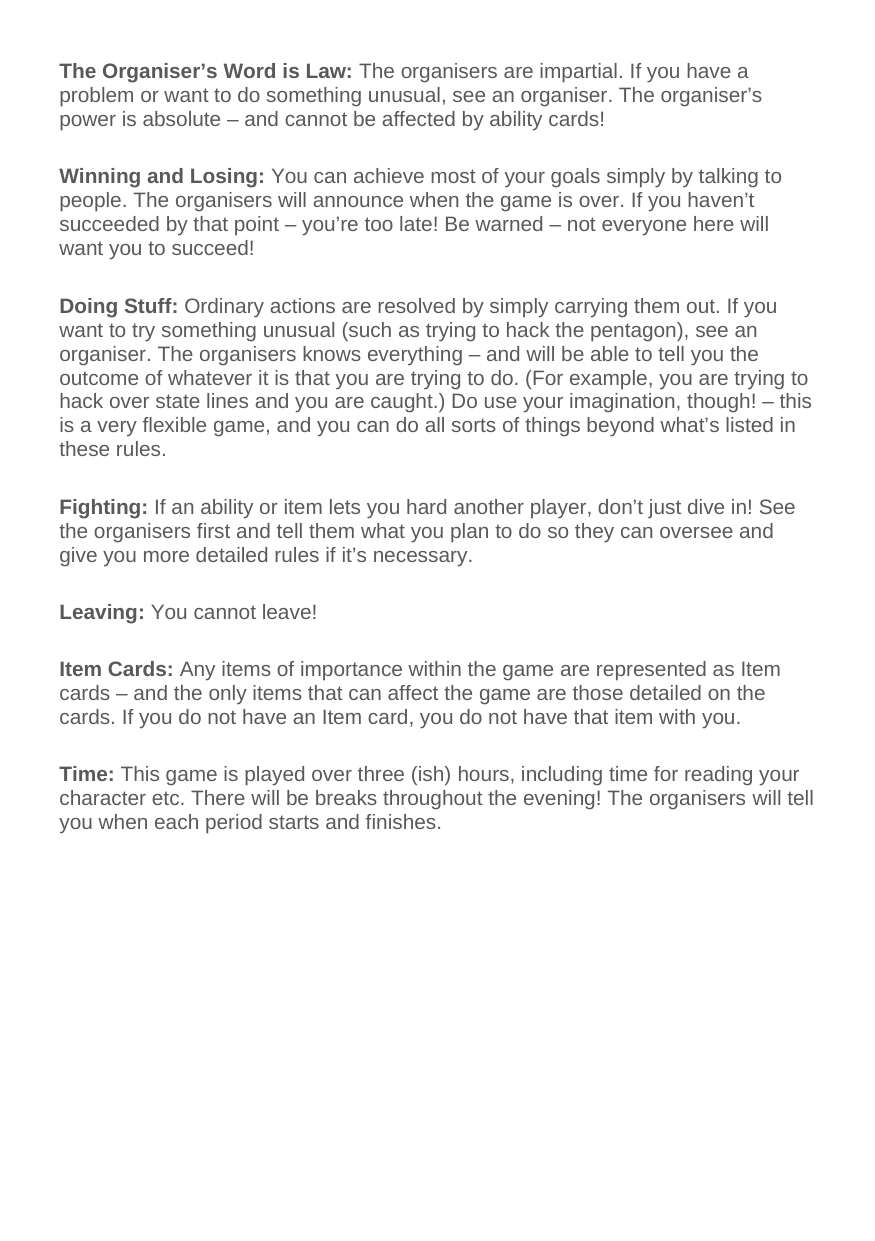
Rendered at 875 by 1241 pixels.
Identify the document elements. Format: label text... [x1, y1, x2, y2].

text Leaving: You cannot leave! [59, 600, 815, 624]
text Item Cards: Any items of importance within the game are represented as Item cards – and the only items that can affect the game are those detailed on the cards. If you do not have an Item card, you do not have that item with you. [59, 657, 815, 729]
text The Organiser’s Word is Law: The organisers are impartial. If you have a problem or want to do something unusual, see an organiser. The organiser’s power is absolute – and cannot be affected by ability cards! [59, 59, 815, 131]
text Doing Stuff: Ordinary actions are resolved by simply carrying them out. If you want to try something unusual (such as trying to hack the pentagon), see an organiser. The organisers knows everything – and will be able to tell you the outcome of whatever it is that you are trying to do. (For example, you are trying to hack over state lines and you are caught.) Do use your imagination, though! – this is a very flexible game, and you can do all sorts of things beyond what’s listed in these rules. [59, 293, 815, 461]
text Winning and Losing: You can achieve most of your goals simply by talking to people. The organisers will announce when the game is over. If you haven’t succeeded by that point – you’re too late! Be warned – not everyone here will want you to succeed! [59, 164, 815, 260]
text Fighting: If an ability or item lets you hard another player, don’t just dive in! See the organisers first and tell them what you plan to do so they can oversee and give you more detailed rules if it’s necessary. [59, 494, 815, 566]
text Time: This game is played over three (ish) hours, including time for reading your character etc. There will be breaks throughout the evening! The organisers will tell you when each period starts and finishes. [59, 762, 815, 834]
